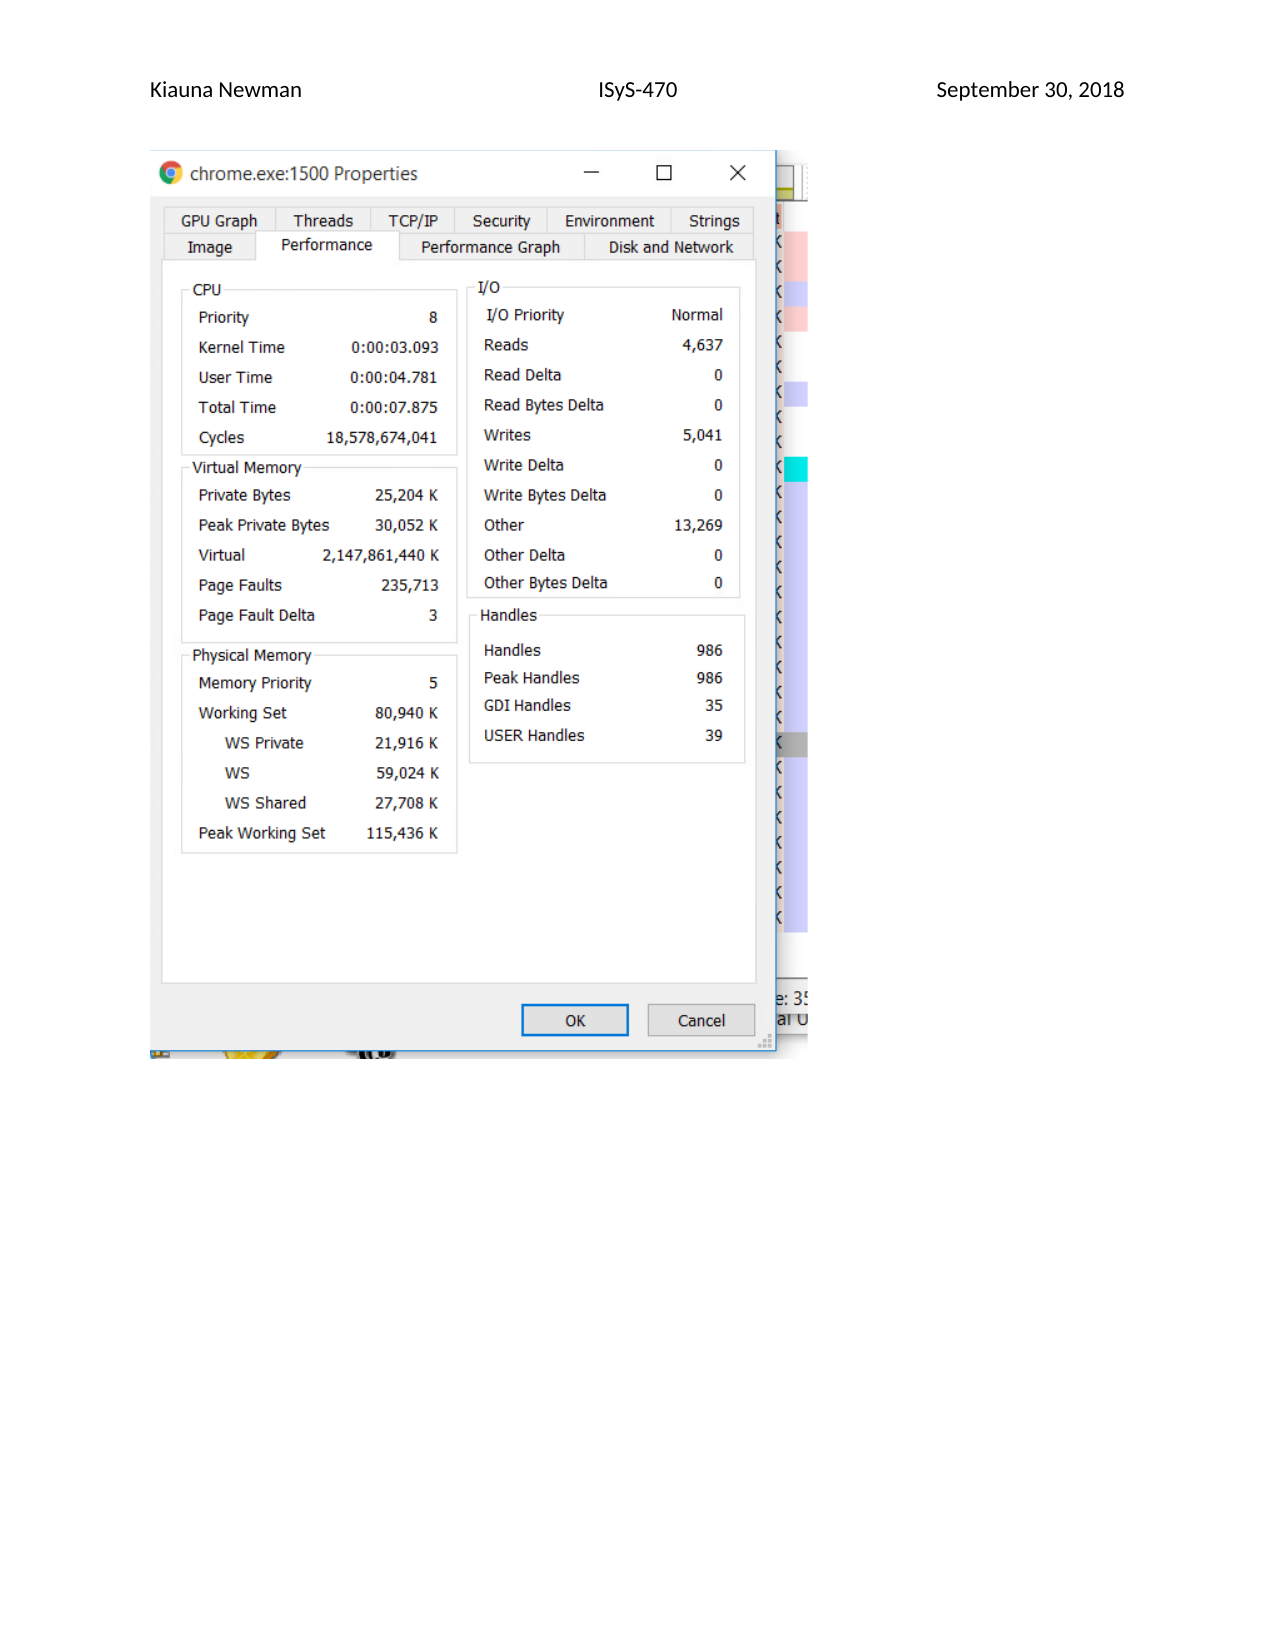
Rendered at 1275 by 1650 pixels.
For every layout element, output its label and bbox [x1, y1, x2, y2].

picture [150, 150, 808, 1059]
